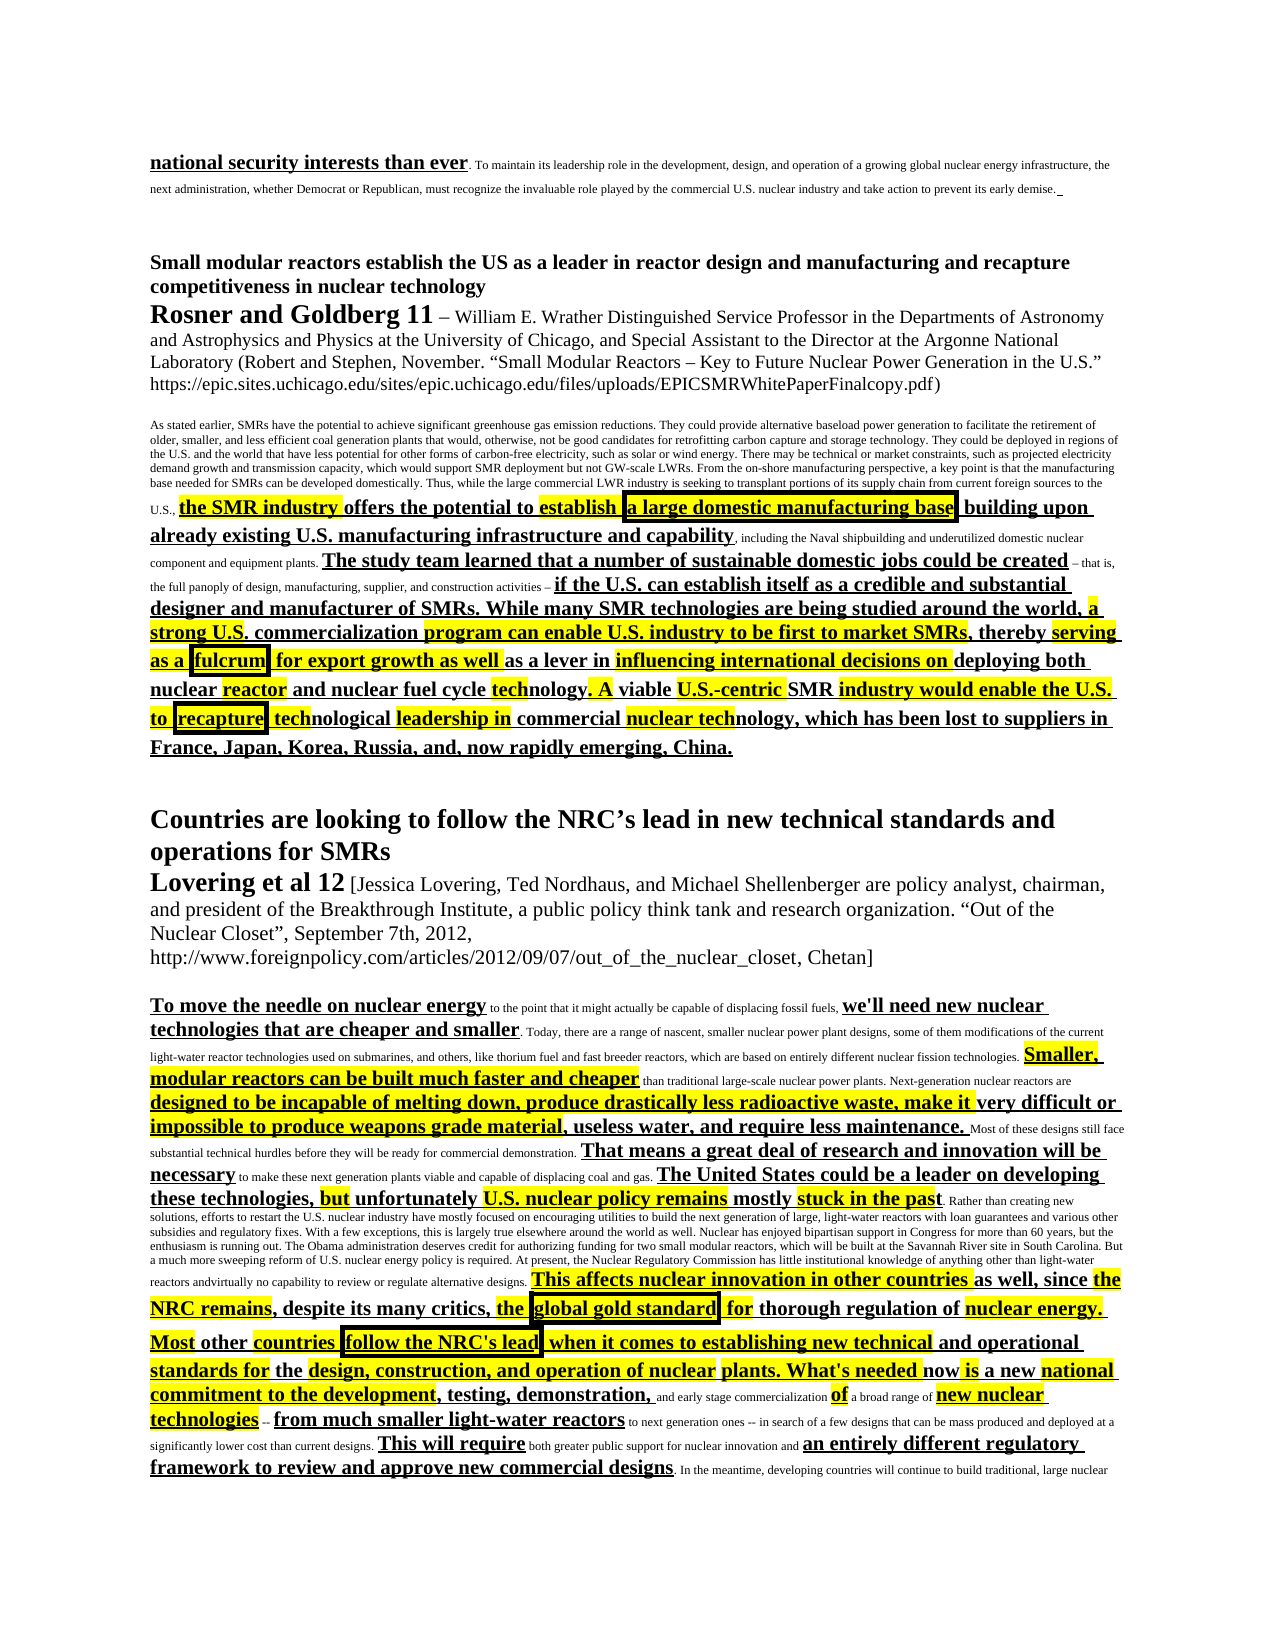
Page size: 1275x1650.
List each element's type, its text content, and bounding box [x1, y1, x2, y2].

subtitle Small modular reactors establish the US as a leader in reactor design and manufacturing and recapture competitiveness in nuclear technology [150, 250, 1125, 298]
text As stated earlier, SMRs have the potential to achieve significant greenhouse gas emission reductions. They could provide alternative baseload power generation to facilitate the retirement of older, smaller, and less efficient coal generation plants that would, otherwise, not be good candidates for retrofitting carbon capture and storage technology. They could be deployed in regions of the U.S. and the world that have less potential for other forms of carbon-free electricity, such as solar or wind energy. There may be technical or market constraints, such as projected electricity demand growth and transmission capacity, which would support SMR deployment but not GW-scale LWRs. From the on-shore manufacturing perspective, a key point is that the manufacturing base needed for SMRs can be developed domestically. Thus, while the large commercial LWR industry is seeking to transplant portions of its supply chain from current foreign sources to the U.S., the SMR industry offers the potential to establish a large domestic manufacturing base building upon already existing U.S. manufacturing infrastructure and capability, including the Naval shipbuilding and underutilized domestic nuclear component and equipment plants. The study team learned that a number of sustainable domestic jobs could be created – that is, the full panoply of design, manufacturing, supplier, and construction activities – if the U.S. can establish itself as a credible and substantial designer and manufacturer of SMRs. While many SMR technologies are being studied around the world, a strong U.S. commercialization program can enable U.S. industry to be first to market SMRs, thereby serving as a fulcrum for export growth as well as a lever in influencing international decisions on deploying both nuclear reactor and nuclear fuel cycle technology. A viable U.S.-centric SMR industry would enable the U.S. to recapture technological leadership in commercial nuclear technology, which has been lost to suppliers in France, Japan, Korea, Russia, and, now rapidly emerging, China. [150, 418, 1125, 759]
text Lovering et al 12 [Jessica Lovering, Ted Nordhaus, and Michael Shellenberger are policy analyst, chairman, and president of the Breakthrough Institute, a public policy think tank and research organization. “Out of the Nuclear Closet”, September 7th, 2012, http://www.foreignpolicy.com/articles/2012/09/07/out_of_the_nuclear_closet, Chetan] [150, 866, 1125, 969]
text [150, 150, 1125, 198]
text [150, 993, 1125, 1479]
list Countries are looking to follow the NRC’s lead in new technical standards and operations for SMRs [150, 804, 1125, 866]
text Rosner and Goldberg 11 – William E. Wrather Distinguished Service Professor in the Departments of Astronomy and Astrophysics and Physics at the University of Chicago, and Special Assistant to the Director at the Argonne National Laboratory (Robert and Stephen, November. “Small Modular Reactors – Key to Future Nuclear Power Generation in the U.S.” https://epic.sites.uchicago.edu/sites/epic.uchicago.edu/files/uploads/EPICSMRWhitePaperFinalcopy.pdf) [150, 298, 1125, 394]
